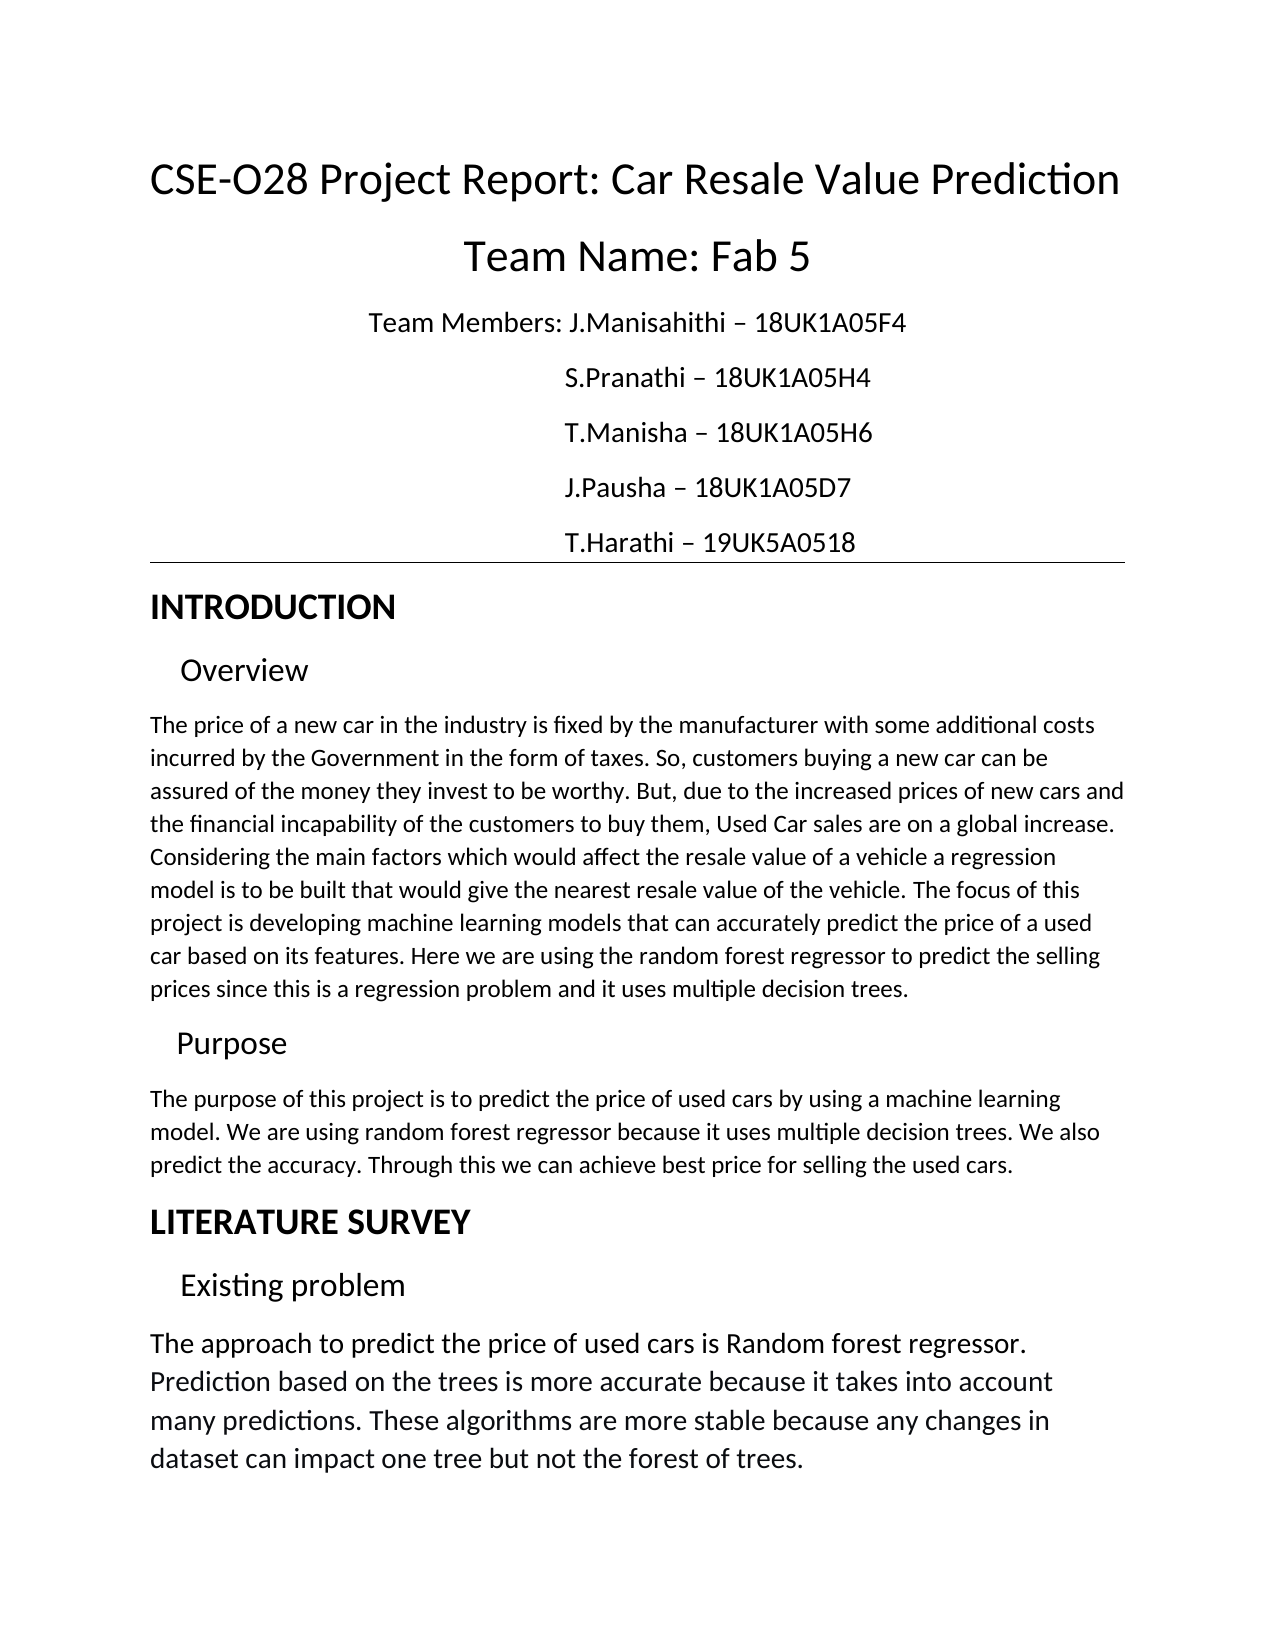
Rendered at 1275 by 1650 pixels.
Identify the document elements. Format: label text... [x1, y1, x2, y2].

text Team Members: J.Manisahithi – 18UK1A05F4 [150, 304, 1125, 339]
text LITERATURE SURVEY [150, 1198, 1125, 1244]
text Overview [150, 649, 1125, 689]
text T.Manisha – 18UK1A05H6 [525, 414, 1125, 450]
text Existing problem [150, 1264, 1125, 1305]
text J.Pausha – 18UK1A05D7 [150, 469, 1125, 505]
text CSE-O28 Project Report: Car Resale Value Prediction [150, 150, 1125, 206]
text S.Pranathi – 18UK1A05H4 [150, 359, 1125, 395]
text The approach to predict the price of used cars is Random forest regressor. Prediction based on the trees is more accurate because it takes into account many predictions. These algorithms are more stable because any changes in dataset can impact one tree but not the forest of trees. [150, 1325, 1125, 1476]
text The price of a new car in the industry is fixed by the manufacturer with some additional costs incurred by the Government in the form of taxes. So, customers buying a new car can be assured of the money they invest to be worthy. But, due to the increased prices of new cars and the financial incapability of the customers to buy them, Used Car sales are on a global increase. Considering the main factors which would affect the resale value of a vehicle a regression model is to be built that would give the nearest resale value of the vehicle. The focus of this project is developing machine learning models that can accurately predict the price of a used car based on its features. Here we are using the random forest regressor to predict the selling prices since this is a regression problem and it uses multiple decision trees. [150, 709, 1125, 1003]
text INTRODUCTION [150, 583, 1125, 628]
text Purpose [150, 1022, 1125, 1063]
text Team Name: Fab 5 [150, 227, 1125, 283]
text T.Harathi – 19UK5A0518 [150, 524, 1125, 562]
text The purpose of this project is to predict the price of used cars by using a machine learning model. We are using random forest regressor because it uses multiple decision trees. We also predict the accuracy. Through this we can achieve best price for selling the used cars. [150, 1083, 1125, 1179]
